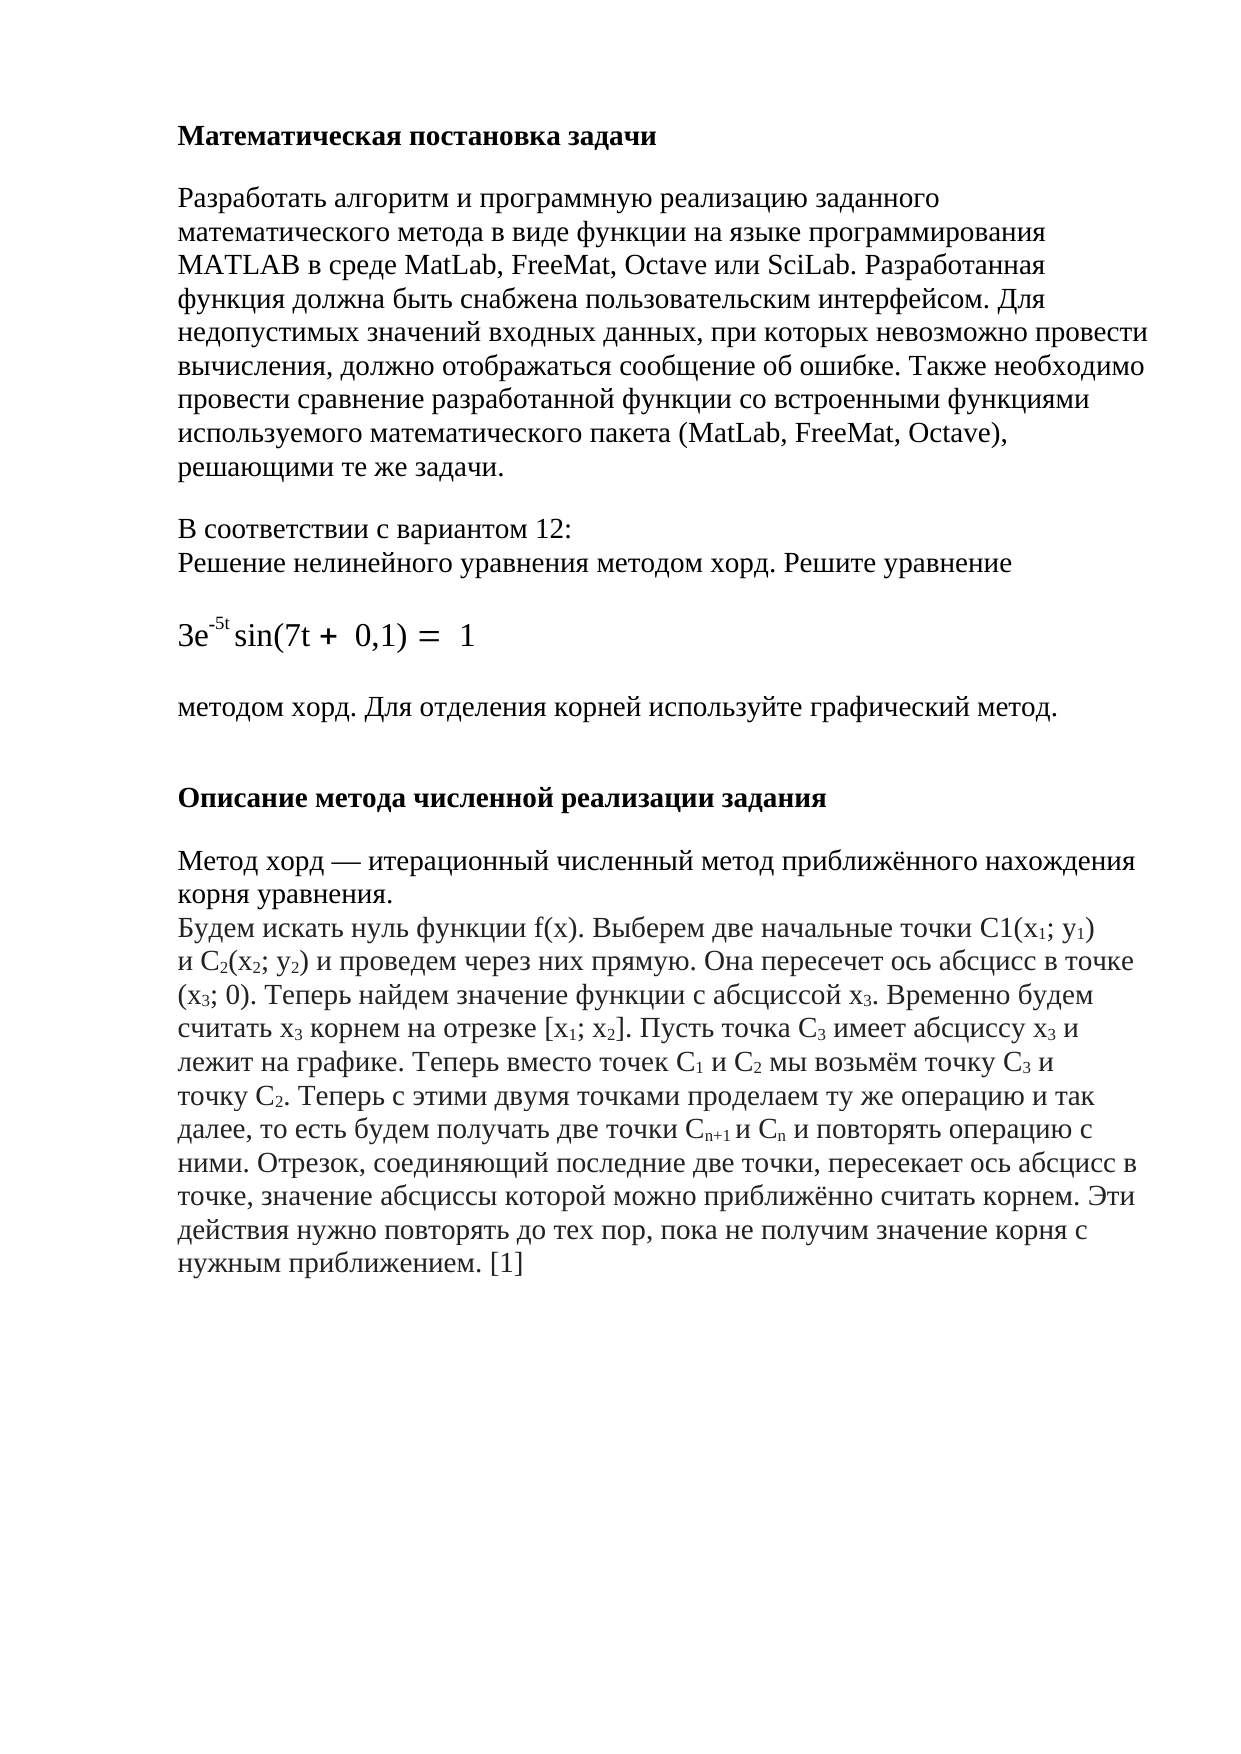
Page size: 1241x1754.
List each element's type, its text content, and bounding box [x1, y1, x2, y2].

text Математическая постановка задачи [177, 118, 1152, 152]
text 3e5t sin(7t 0,1) 1 [177, 612, 1152, 656]
text Будем искать нуль функции {\displaystyle f(x)}f(x). Выберем две начальные точки {\displaystyle C_{1}(x_{1};y_{1})}C1(x1; y1) и {\displaystyle C_{2}(x_{2};y_{2})}C2(x2; y2) и проведем через них прямую. Она пересечет ось абсцисс в точке {\displaystyle (x_{3};0)}(x3; 0). Теперь найдем значение функции с абсциссой {\displaystyle x_{3}}x3. Временно будем считать {\displaystyle x_{3}}x3 корнем на отрезке {\displaystyle [x_{1};x_{2}]}[x1; x2]. Пусть точка {\displaystyle C_{3}}C3 имеет абсциссу {\displaystyle x_{3}}x3 и лежит на графике. Теперь вместо точек {\displaystyle C_{1}}C1 и {\displaystyle C_{2}}C2 мы возьмём точку {\displaystyle C_{3}}C3 и точку {\displaystyle C_{2}}C2. Теперь с этими двумя точками проделаем ту же операцию и так далее, то есть будем получать две точки {\displaystyle C_{n+1}}Cn+1 и {\displaystyle C_{n}}Cn и повторять операцию с ними. Отрезок, соединяющий последние две точки, пересекает ось абсцисс в точке, значение абсциссы которой можно приближённо считать корнем. Эти действия нужно повторять до тех пор, пока не получим значение корня с нужным приближением. [1] [177, 910, 1152, 1279]
text Метод хорд — итерационный численный метод приближённого нахождения корня уравнения. [177, 843, 1152, 910]
text В соответствии с вариантом 12: [177, 511, 1152, 545]
text Разработать алгоритм и программную реализацию заданного математического метода в виде функции на языке программирования MATLAB в среде MatLab, FreeMat, Octave или SciLab. Разработанная функция должна быть снабжена пользовательским интерфейсом. Для недопустимых значений входных данных, при которых невозможно провести вычисления, должно отображаться сообщение об ошибке. Также необходимо провести сравнение разработанной функции со встроенными функциями используемого математического пакета (MatLab, FreeMat, Octave), решающими те же задачи. [177, 180, 1152, 482]
text Описание метода численной реализации задания [177, 781, 1152, 814]
text методом хорд. Для отделения корней используйте графический метод. [177, 689, 1152, 723]
text Решение нелинейного уравнения методом хорд. Решите уравнение [177, 545, 1152, 578]
